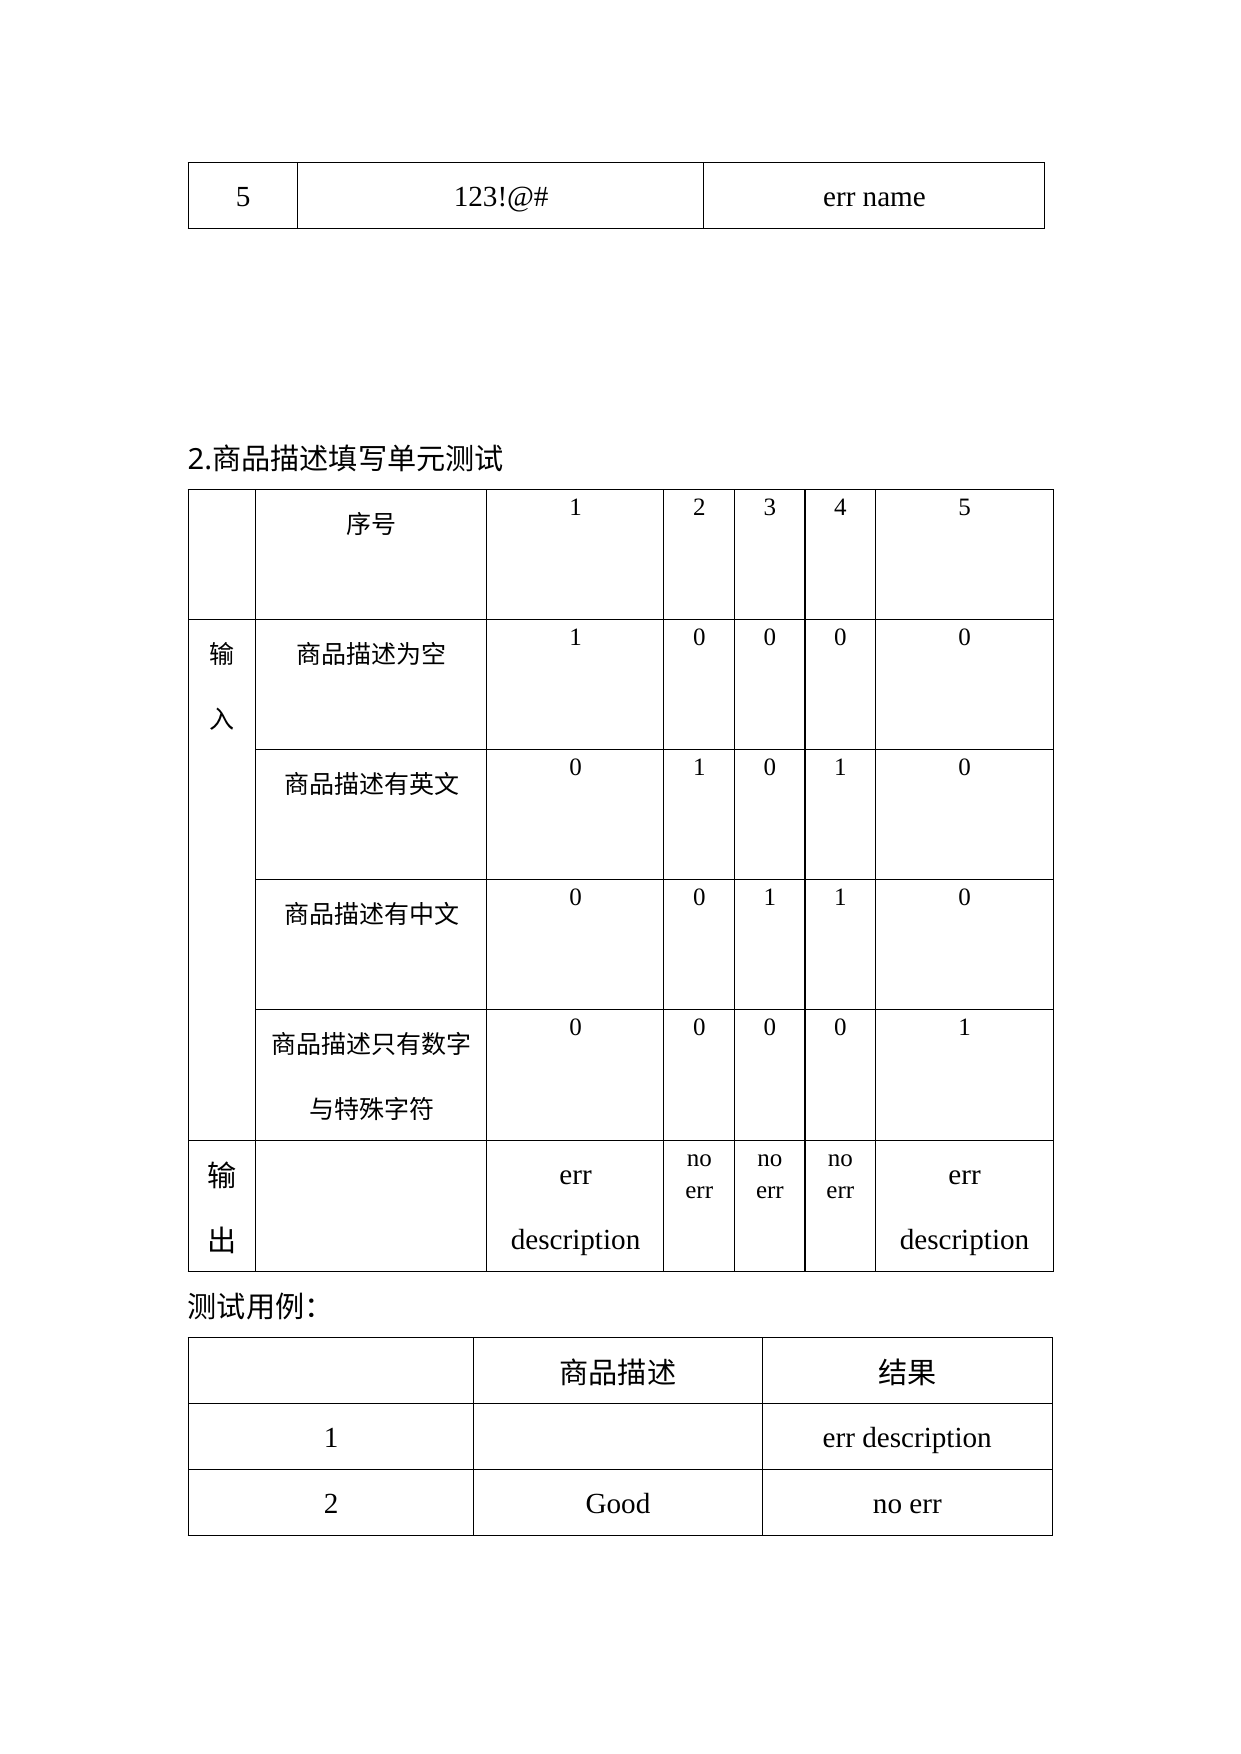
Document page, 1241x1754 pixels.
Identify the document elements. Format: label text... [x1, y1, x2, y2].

table_cell 0 [735, 1010, 804, 1140]
table_cell 输入 [189, 620, 255, 1140]
table_cell 商品描述有中文 [256, 880, 486, 1009]
table_cell 1 [487, 620, 663, 749]
table_cell 0 [876, 880, 1053, 1009]
text 2.商品描述填写单元测试 [187, 424, 1053, 489]
table_cell 商品描述只有数字与特殊字符 [256, 1010, 486, 1140]
table_cell 0 [664, 880, 734, 1009]
table_cell no err [664, 1141, 734, 1271]
table_cell 0 [806, 1010, 875, 1140]
table_cell err name [704, 163, 1044, 228]
table_cell 0 [487, 1010, 663, 1140]
table_header [189, 490, 255, 619]
table_header 序号 [256, 490, 486, 619]
table_cell 1 [806, 750, 875, 879]
table_cell 0 [876, 750, 1053, 879]
table_cell 1 [664, 750, 734, 879]
table_cell err description [876, 1141, 1053, 1271]
table_cell 商品描述为空 [256, 620, 486, 749]
table_header [189, 1338, 473, 1403]
table_header 1 [487, 490, 663, 619]
table_cell err description [763, 1404, 1052, 1469]
table_header 商品描述 [474, 1338, 762, 1403]
table_cell 0 [806, 620, 875, 749]
table_cell no err [806, 1141, 875, 1271]
table_cell 商品描述有英文 [256, 750, 486, 879]
table_header 2 [664, 490, 734, 619]
table_header 结果 [763, 1338, 1052, 1403]
table_cell 0 [735, 620, 804, 749]
table_cell [256, 1141, 486, 1271]
table_cell 0 [487, 750, 663, 879]
table_cell 1 [189, 1404, 473, 1469]
table_cell 2 [189, 1470, 473, 1535]
table_cell 0 [735, 750, 804, 879]
table_cell 0 [876, 620, 1053, 749]
table_header 4 [806, 490, 875, 619]
table_cell err description [487, 1141, 663, 1271]
table_cell no err [763, 1470, 1052, 1535]
table_cell Good [474, 1470, 762, 1535]
table_header 3 [735, 490, 804, 619]
table_cell 5 [189, 163, 297, 228]
table_cell 1 [806, 880, 875, 1009]
table_cell 1 [876, 1010, 1053, 1140]
table_cell 1 [735, 880, 804, 1009]
table_cell 123!@# [298, 163, 703, 228]
table_cell 0 [487, 880, 663, 1009]
table_cell 0 [664, 1010, 734, 1140]
table_cell 输出 [189, 1141, 255, 1271]
table_cell [474, 1404, 762, 1469]
table_cell 0 [664, 620, 734, 749]
table_cell no err [735, 1141, 804, 1271]
text 测试用例： [187, 1272, 1053, 1337]
table_header 5 [876, 490, 1053, 619]
